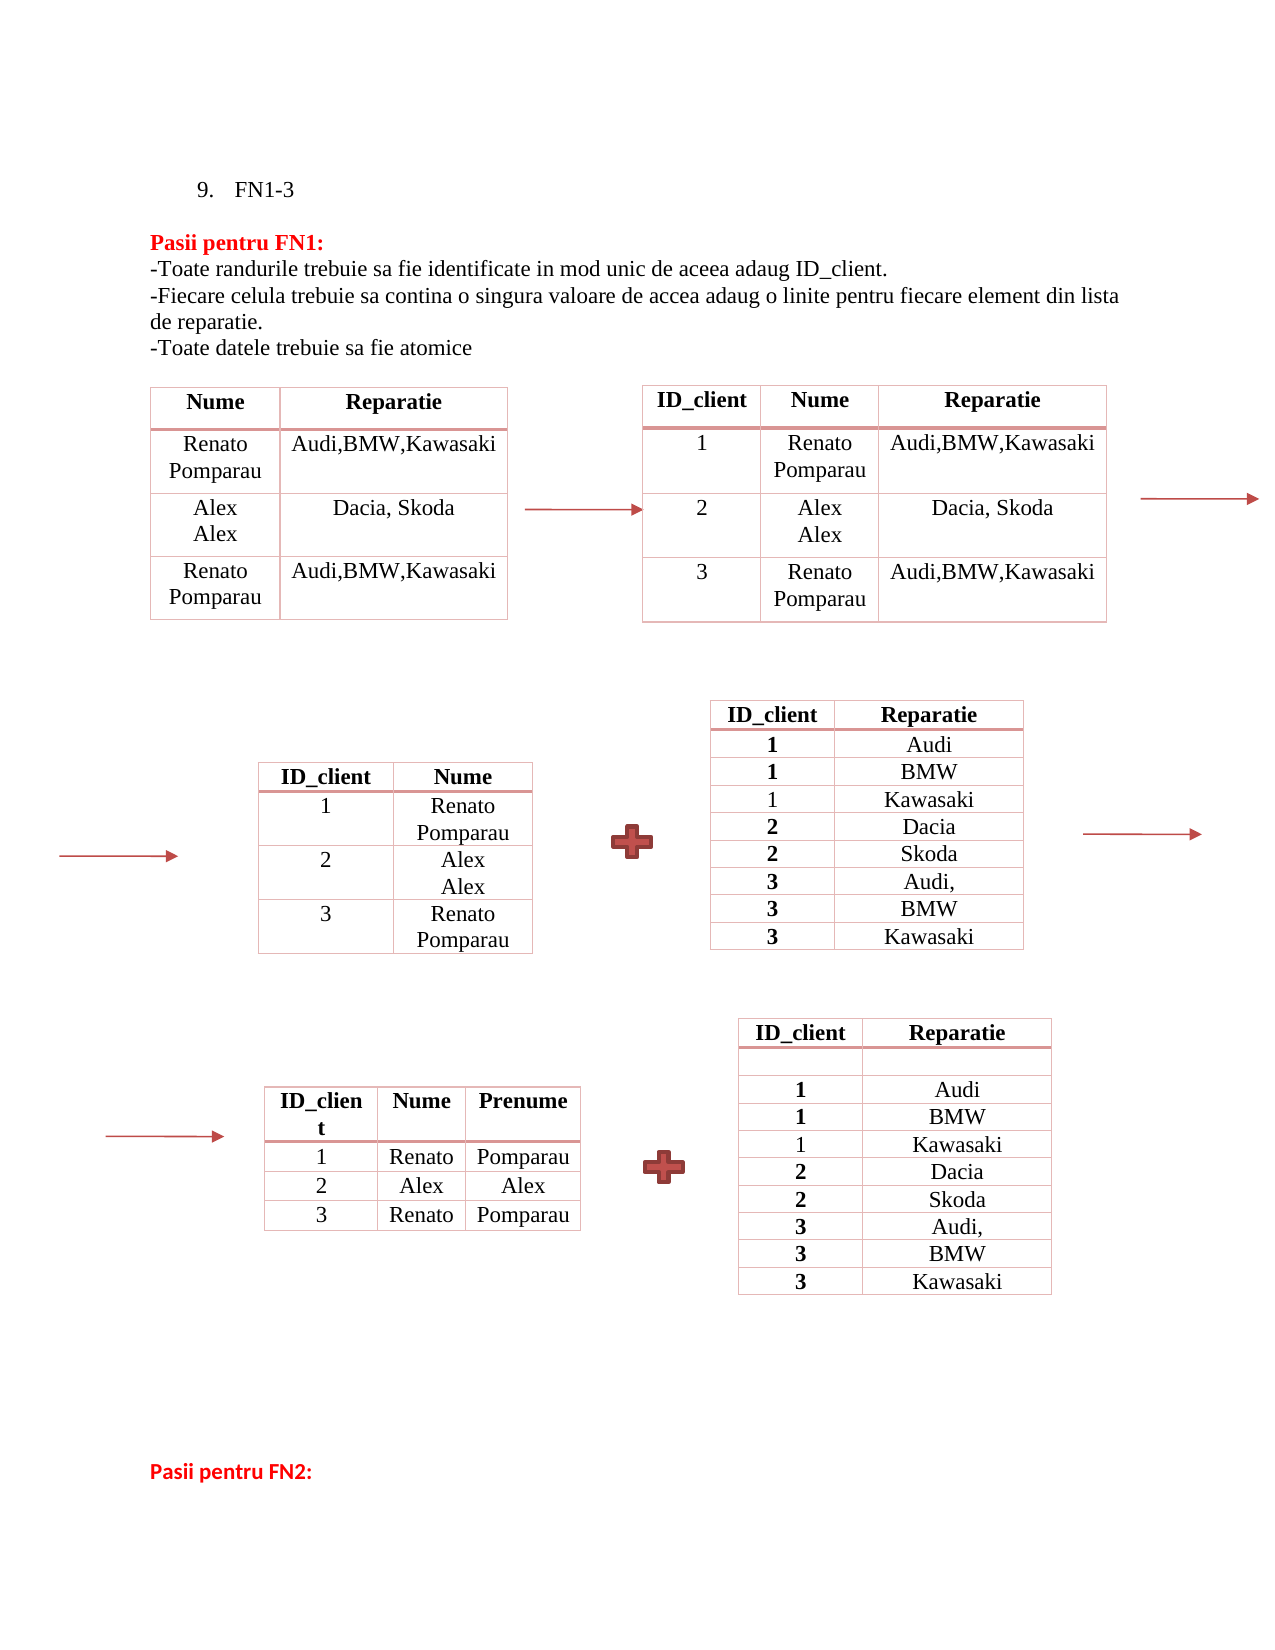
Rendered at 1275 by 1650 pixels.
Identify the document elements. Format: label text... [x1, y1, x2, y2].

table_cell Renato Pomparau [394, 900, 532, 953]
table_cell 1 [739, 1076, 862, 1102]
table_cell 2 [711, 813, 834, 839]
table_cell Renato Pomparau [761, 430, 878, 493]
table_cell Renato [378, 1143, 465, 1171]
table_cell 3 [739, 1213, 862, 1239]
table_header Nume [394, 763, 532, 789]
table_cell 3 [259, 900, 393, 953]
table_cell BMW [863, 1240, 1051, 1267]
table_cell 1 [711, 758, 834, 785]
table_cell Alex [466, 1172, 580, 1200]
table_cell Kawasaki [835, 786, 1023, 812]
table_cell Alex Alex [761, 494, 878, 557]
table_cell Audi,BMW,Kawasaki [281, 557, 507, 619]
text -Toate datele trebuie sa fie atomice [150, 334, 1125, 361]
table_cell Renato Pomparau [394, 793, 532, 845]
table_cell Kawasaki [863, 1268, 1051, 1294]
table_cell Audi, [863, 1213, 1051, 1239]
table_cell 3 [711, 868, 834, 894]
table_cell Dacia, Skoda [281, 494, 507, 556]
table_header Reparatie [281, 388, 507, 427]
table_cell Dacia, Skoda [879, 494, 1106, 557]
table_header Prenume [466, 1088, 580, 1140]
table_cell [863, 1049, 1051, 1075]
table_cell [739, 1049, 862, 1075]
table_cell Pomparau [466, 1201, 580, 1229]
table_cell Audi [863, 1076, 1051, 1102]
table_cell 1 [265, 1143, 377, 1171]
table_cell Pomparau [466, 1143, 580, 1171]
table_cell Audi, [835, 868, 1023, 894]
table_cell 2 [643, 494, 760, 557]
text -Fiecare celula trebuie sa contina o singura valoare de accea adaug o linite pentru fiecare element din lista de reparatie. [150, 282, 1125, 334]
table_cell 3 [739, 1268, 862, 1294]
table_header Nume [378, 1088, 465, 1140]
table_cell 1 [739, 1104, 862, 1130]
table_cell Alex Alex [394, 846, 532, 899]
table_cell Renato Pomparau [761, 558, 878, 621]
table_cell Kawasaki [863, 1131, 1051, 1157]
table_cell Renato Pomparau [151, 557, 279, 619]
table_cell 1 [711, 731, 834, 757]
table_cell 2 [265, 1172, 377, 1200]
table_cell 1 [711, 786, 834, 812]
table_cell Alex [378, 1172, 465, 1200]
table_cell Skoda [863, 1186, 1051, 1212]
text Pasii pentru FN1: [150, 229, 1125, 255]
table_cell Audi [835, 731, 1023, 757]
table_cell BMW [863, 1104, 1051, 1130]
table_cell 2 [711, 841, 834, 867]
table_cell Skoda [835, 841, 1023, 867]
list FN1-3 [197, 176, 1125, 203]
table_cell Audi,BMW,Kawasaki [879, 558, 1106, 621]
table_cell 2 [739, 1158, 862, 1184]
table_cell Renato Pomparau [151, 431, 279, 493]
table_cell 2 [259, 846, 393, 899]
table_cell 3 [739, 1240, 862, 1267]
table_cell BMW [835, 758, 1023, 785]
table_header Nume [151, 388, 279, 427]
table_cell BMW [835, 895, 1023, 922]
table_cell 1 [259, 793, 393, 845]
table_cell 3 [643, 558, 760, 621]
table_cell 3 [265, 1201, 377, 1229]
text Pasii pentru FN2: [150, 1457, 1125, 1485]
table_header Reparatie [835, 701, 1023, 728]
table_cell 1 [739, 1131, 862, 1157]
table_header ID_client [643, 386, 760, 426]
table_cell Dacia [835, 813, 1023, 839]
table_cell 3 [711, 895, 834, 922]
table_header ID_client [739, 1019, 862, 1046]
table_cell Audi,BMW,Kawasaki [879, 430, 1106, 493]
table_cell Renato [378, 1201, 465, 1229]
table_header Reparatie [863, 1019, 1051, 1046]
table_cell 3 [711, 923, 834, 949]
text -Toate randurile trebuie sa fie identificate in mod unic de aceea adaug ID_client. [150, 255, 1125, 282]
table_cell Alex Alex [151, 494, 279, 556]
table_cell 1 [643, 430, 760, 493]
table_cell Dacia [863, 1158, 1051, 1184]
table_header Reparatie [879, 386, 1106, 426]
table_header ID_client [259, 763, 393, 789]
table_header ID_client [265, 1088, 377, 1140]
table_cell Kawasaki [835, 923, 1023, 949]
table_header ID_client [711, 701, 834, 728]
table_cell Audi,BMW,Kawasaki [281, 431, 507, 493]
table_cell 2 [739, 1186, 862, 1212]
table_header Nume [761, 386, 878, 426]
